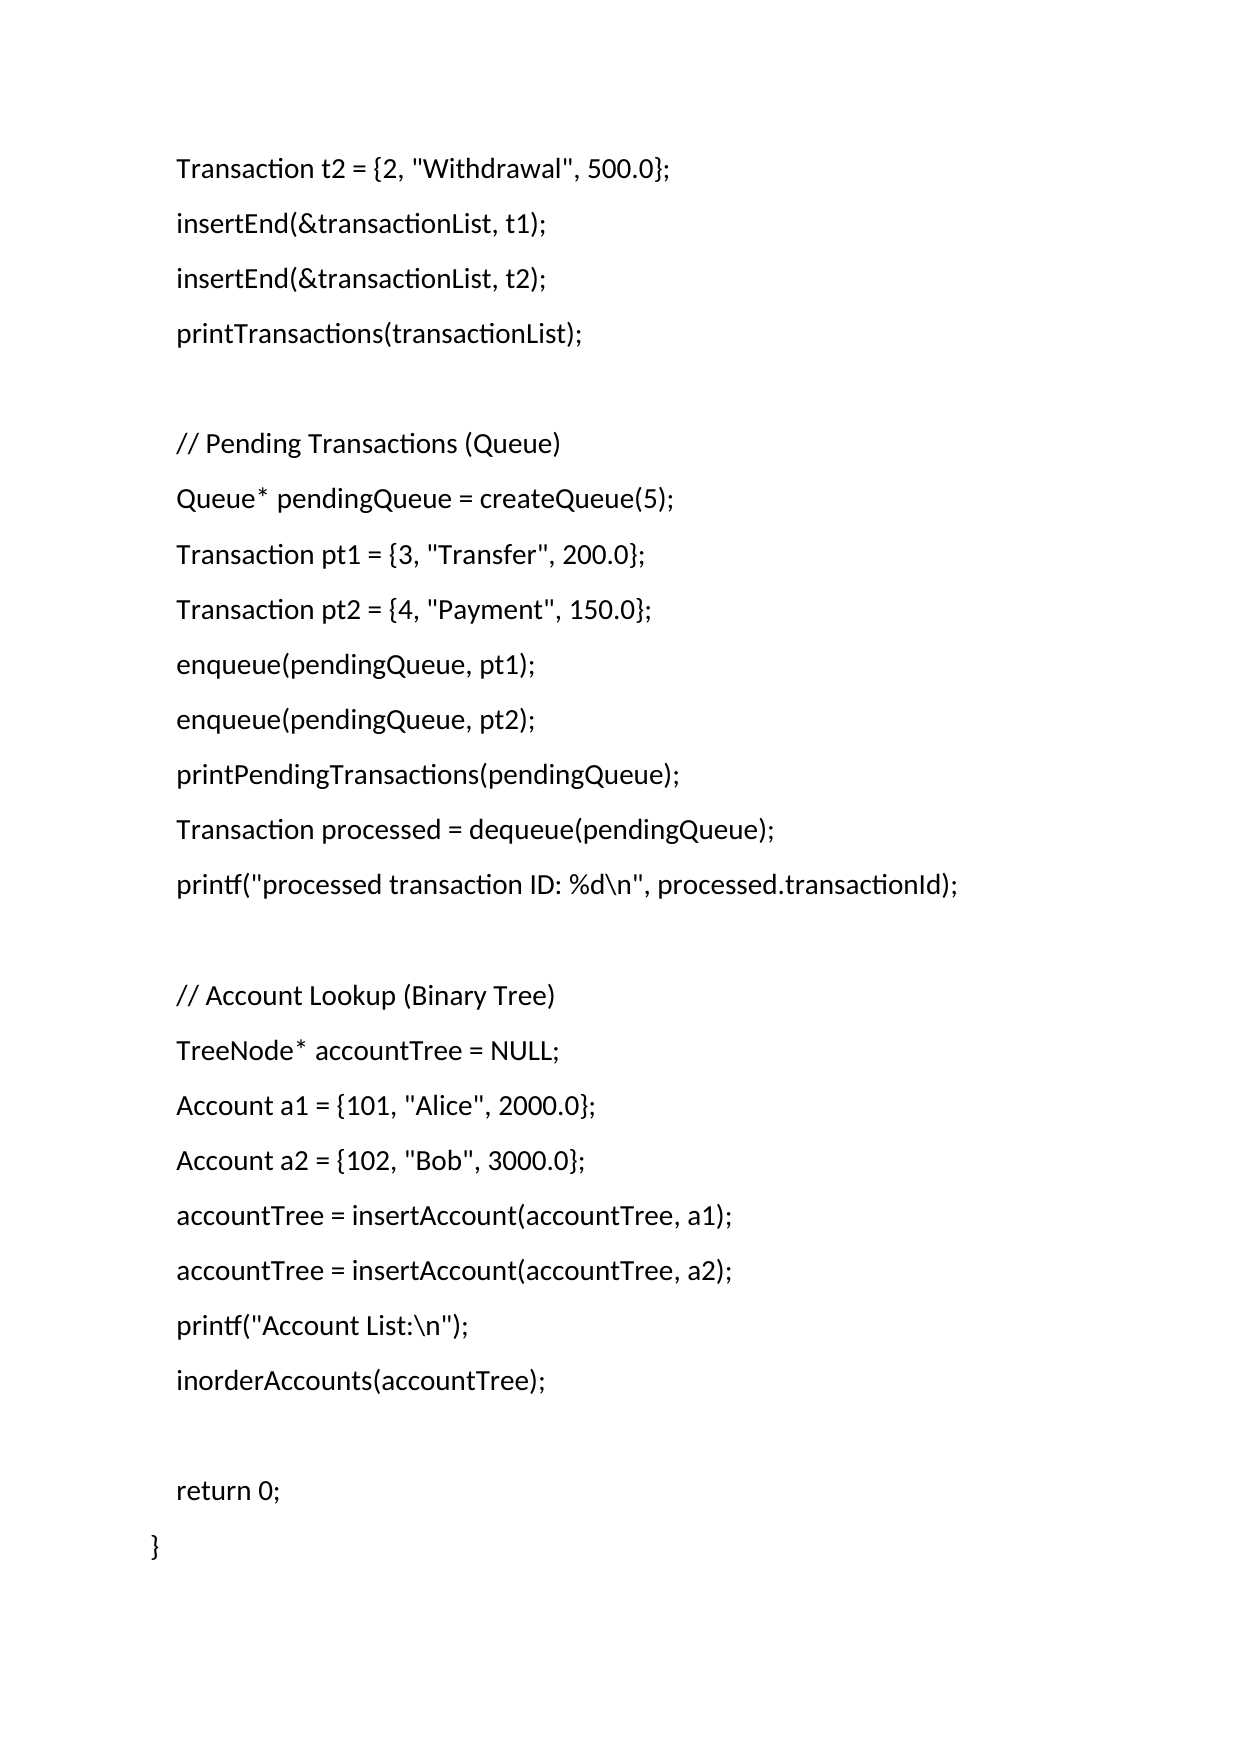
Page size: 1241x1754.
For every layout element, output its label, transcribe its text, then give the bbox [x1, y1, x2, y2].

text } [150, 1528, 1090, 1563]
text enqueue(pendingQueue, pt2); [150, 701, 1090, 737]
text enqueue(pendingQueue, pt1); [150, 646, 1090, 682]
text insertEnd(&transactionList, t2); [150, 260, 1090, 296]
text Transaction processed = dequeue(pendingQueue); [150, 811, 1090, 847]
text TreeNode* accountTree = NULL; [150, 1032, 1090, 1067]
text accountTree = insertAccount(accountTree, a1); [150, 1197, 1090, 1233]
text accountTree = insertAccount(accountTree, a2); [150, 1252, 1090, 1288]
text // Pending Transactions (Queue) [150, 426, 1090, 461]
text Queue* pendingQueue = createQueue(5); [150, 481, 1090, 516]
text inorderAccounts(accountTree); [150, 1362, 1090, 1398]
text // Account Lookup (Binary Tree) [150, 977, 1090, 1012]
text printTransactions(transactionList); [150, 315, 1090, 351]
text Account a2 = {102, "Bob", 3000.0}; [150, 1142, 1090, 1177]
text Transaction pt2 = {4, "Payment", 150.0}; [150, 591, 1090, 626]
text printPendingTransactions(pendingQueue); [150, 756, 1090, 792]
text insertEnd(&transactionList, t1); [150, 205, 1090, 241]
text printf("Account List:\n"); [150, 1307, 1090, 1343]
text printf("processed transaction ID: %d\n", processed.transactionId); [150, 866, 1090, 902]
text Account a1 = {101, "Alice", 2000.0}; [150, 1087, 1090, 1122]
text Transaction pt1 = {3, "Transfer", 200.0}; [150, 536, 1090, 571]
text return 0; [150, 1472, 1090, 1508]
text Transaction t2 = {2, "Withdrawal", 500.0}; [150, 150, 1090, 186]
